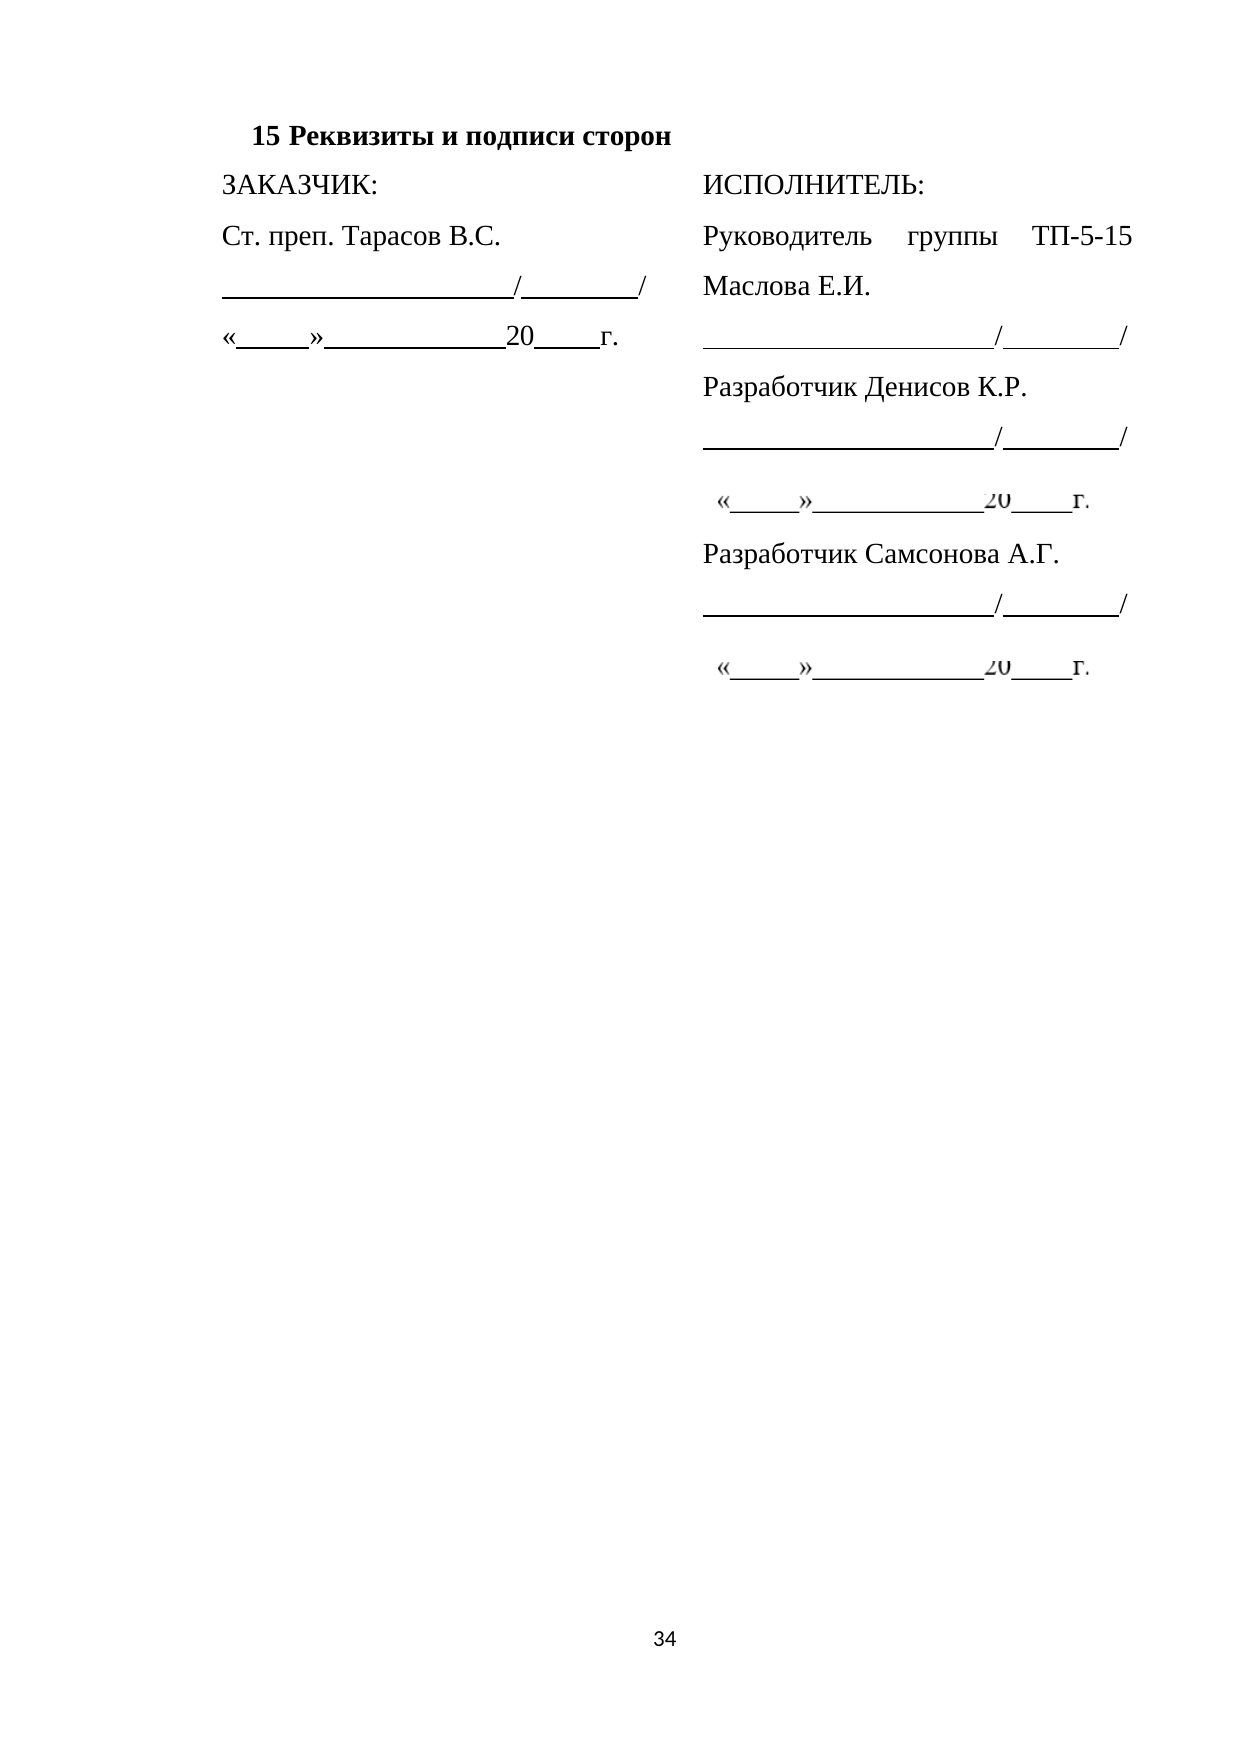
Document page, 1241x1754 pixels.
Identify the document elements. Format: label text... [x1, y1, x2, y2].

table_header ИСПОЛНИТЕЛЬ: Руководитель группы ТП-5-15 Маслова Е.И. / / Разработчик Денисов К.Р. / / Разработчик Самсонова А.Г. / / [674, 169, 1146, 703]
table_header ЗАКАЗЧИК: Ст. преп. Тарасов В.С. / / « » 20 г. [216, 169, 674, 703]
picture [717, 494, 1089, 513]
text Реквизиты и подписи сторон [251, 118, 1152, 152]
picture [717, 661, 1089, 680]
